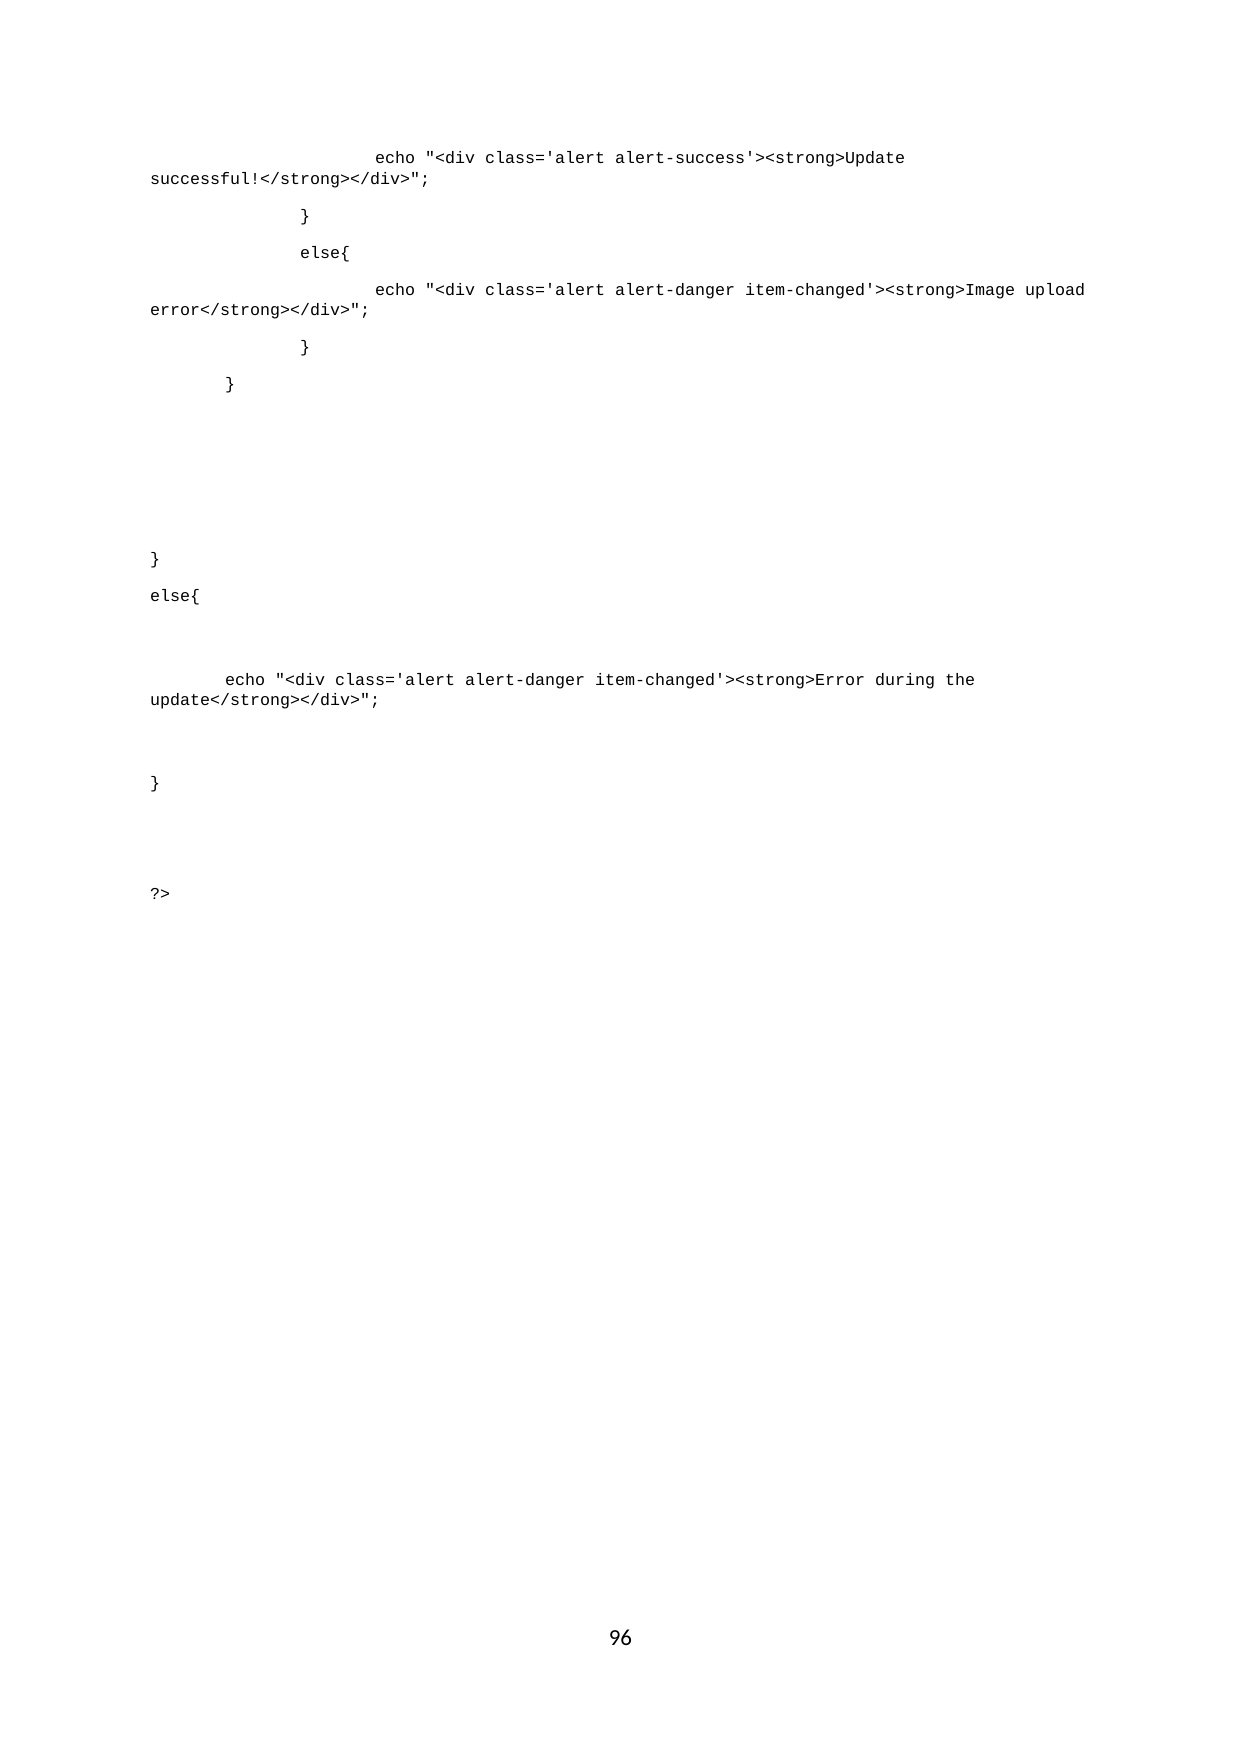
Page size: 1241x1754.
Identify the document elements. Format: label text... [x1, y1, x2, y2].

text echo "<div class='alert alert-success'><strong>Update successful!</strong></div>"; [150, 150, 1090, 189]
text } [150, 551, 1090, 570]
text } [150, 207, 1090, 226]
text ?> [150, 885, 1090, 904]
text } [150, 338, 1090, 357]
text } [150, 376, 1090, 394]
text else{ [150, 244, 1090, 263]
text else{ [150, 588, 1090, 607]
text echo "<div class='alert alert-danger item-changed'><strong>Error during the update</strong></div>"; [150, 671, 1090, 710]
text echo "<div class='alert alert-danger item-changed'><strong>Image upload error</strong></div>"; [150, 281, 1090, 320]
text } [150, 774, 1090, 793]
